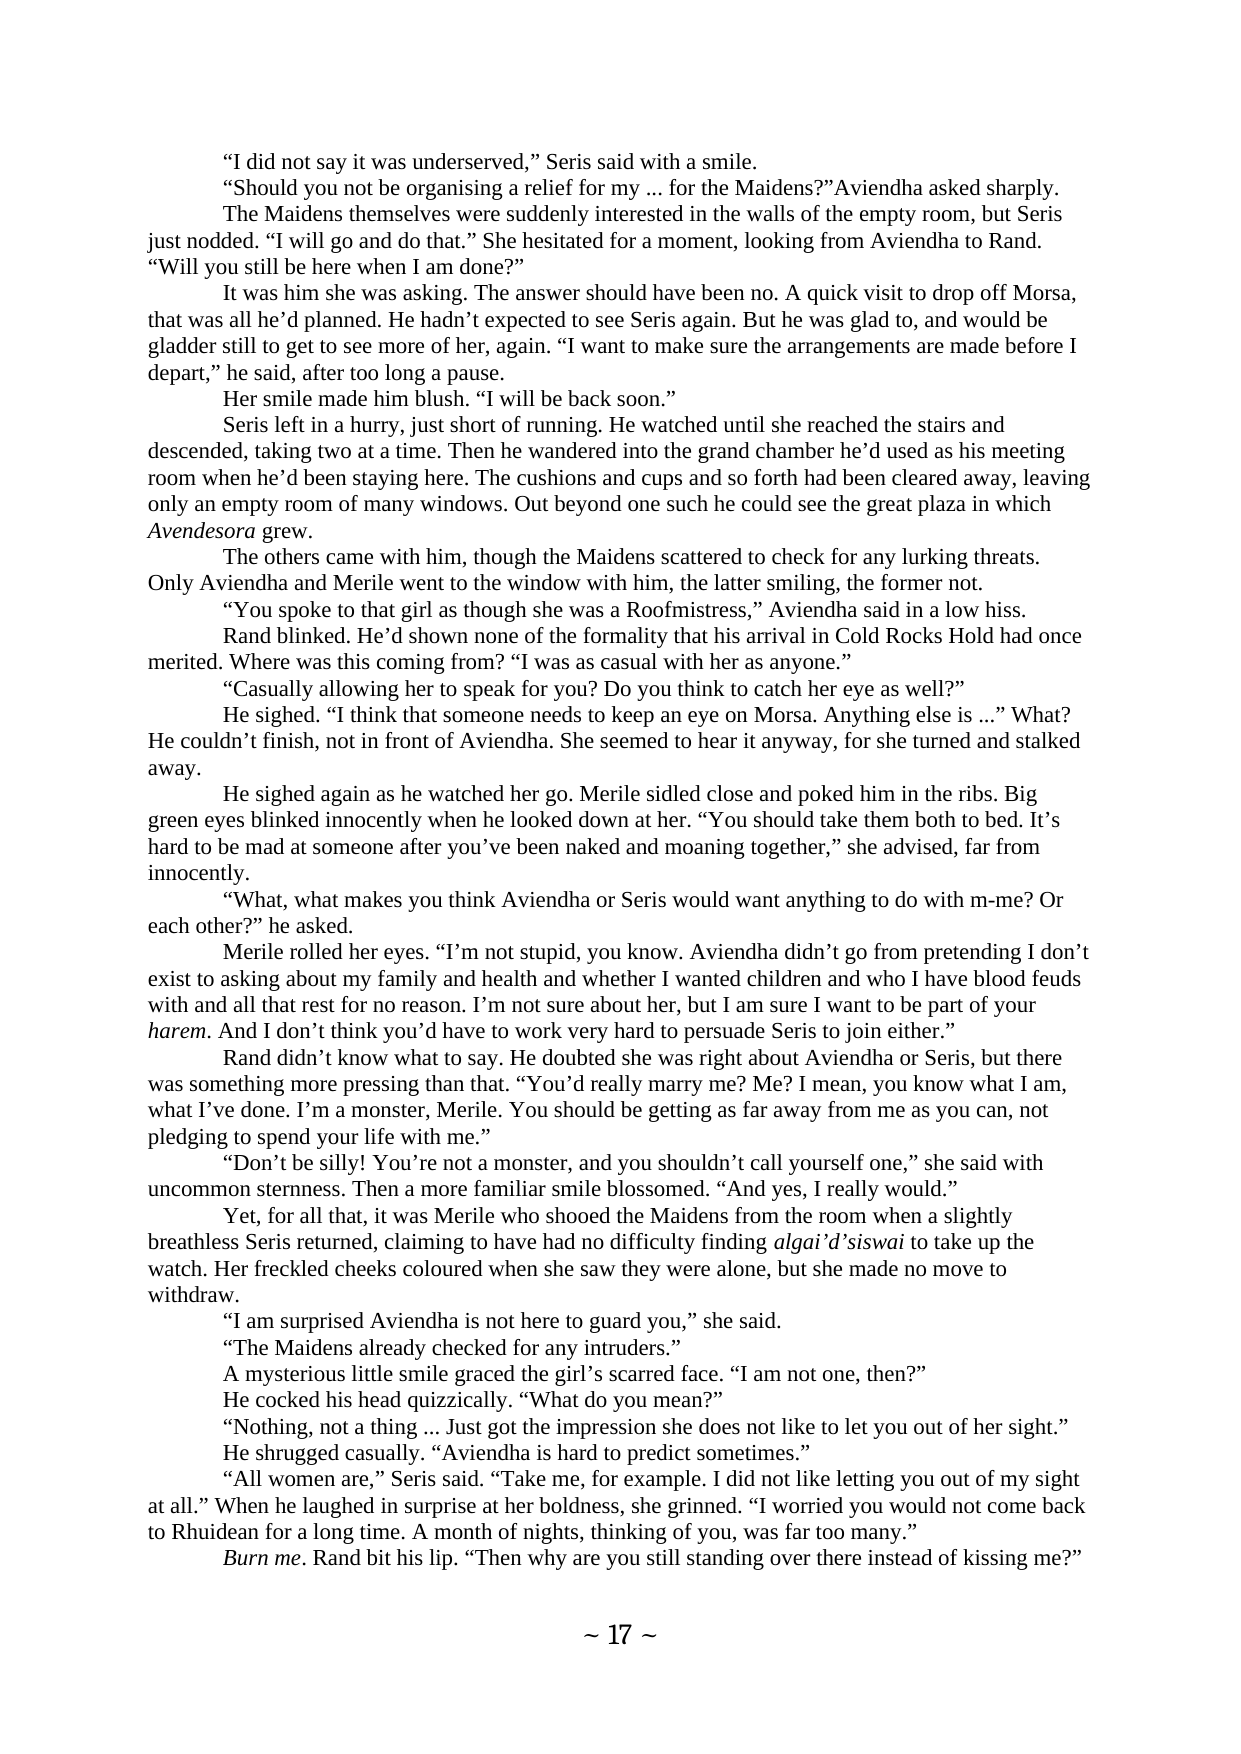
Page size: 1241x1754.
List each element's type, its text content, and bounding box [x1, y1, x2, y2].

text “You spoke to that girl as though she was a Roofmistress,” Aviendha said in a low hiss. [148, 596, 1092, 622]
text Rand didn’t know what to say. He doubted she was right about Aviendha or Seris, but there was something more pressing than that. “You’d really marry me? Me? I mean, you know what I am, what I’ve done. I’m a monster, Merile. You should be getting as far away from me as you can, not pledging to spend your life with me.” [148, 1044, 1092, 1149]
text “Nothing, not a thing ... Just got the impression she does not like to let you out of her sight.” [148, 1413, 1092, 1439]
text He sighed again as he watched her go. Merile sidled close and poked him in the ribs. Big green eyes blinked innocently when he looked down at her. “You should take them both to bed. It’s hard to be mad at someone after you’ve been naked and moaning together,” she advised, far from innocently. [148, 780, 1092, 886]
text A mysterious little smile graced the girl’s scarred face. “I am not one, then?” [148, 1360, 1092, 1386]
text “All women are,” Seris said. “Take me, for example. I did not like letting you out of my sight at all.” When he laughed in surprise at her boldness, she grinned. “I worried you would not come back to Rhuidean for a long time. A month of nights, thinking of you, was far too many.” [148, 1465, 1092, 1544]
text Yet, for all that, it was Merile who shooed the Maidens from the room when a slightly breathless Seris returned, claiming to have had no difficulty finding algai’d’siswai to take up the watch. Her freckled cheeks coloured when she saw they were alone, but she made no move to withdraw. [148, 1202, 1092, 1307]
text Merile rolled her eyes. “I’m not stupid, you know. Aviendha didn’t go from pretending I don’t exist to asking about my family and health and whether I wanted children and who I have blood feuds with and all that rest for no reason. I’m not sure about her, but I am sure I want to be part of your harem. And I don’t think you’d have to work very hard to persuade Seris to join either.” [148, 938, 1092, 1044]
text The others came with him, though the Maidens scattered to check for any lurking threats. Only Aviendha and Merile went to the window with him, the latter smiling, the former not. [148, 543, 1092, 596]
text “The Maidens already checked for any intruders.” [148, 1334, 1092, 1360]
text “I did not say it was underserved,” Seris said with a smile. [148, 148, 1092, 174]
text He shrugged casually. “Aviendha is hard to predict sometimes.” [148, 1439, 1092, 1465]
text He cocked his head quizzically. “What do you mean?” [148, 1386, 1092, 1413]
text “Don’t be silly! You’re not a monster, and you shouldn’t call yourself one,” she said with uncommon sternness. Then a more familiar smile blossomed. “And yes, I really would.” [148, 1149, 1092, 1202]
text “Should you not be organising a relief for my ... for the Maidens?”Aviendha asked sharply. [148, 174, 1092, 200]
text Burn me. Rand bit his lip. “Then why are you still standing over there instead of kissing me?” [148, 1544, 1092, 1571]
text “I am surprised Aviendha is not here to guard you,” she said. [148, 1307, 1092, 1334]
text Seris left in a hurry, just short of running. He watched until she reached the stairs and descended, taking two at a time. Then he wandered into the grand chamber he’d used as his meeting room when he’d been staying here. The cushions and cups and so forth had been cleared away, leaving only an empty room of many windows. Out beyond one such he could see the great plaza in which Avendesora grew. [148, 411, 1092, 543]
text “What, what makes you think Aviendha or Seris would want anything to do with m-me? Or each other?” he asked. [148, 886, 1092, 938]
text It was him she was asking. The answer should have been no. A quick visit to drop off Morsa, that was all he’d planned. He hadn’t expected to see Seris again. But he was glad to, and would be gladder still to get to see more of her, again. “I want to make sure the arrangements are made before I depart,” he said, after too long a pause. [148, 279, 1092, 385]
text Her smile made him blush. “I will be back soon.” [148, 385, 1092, 411]
text Rand blinked. He’d shown none of the formality that his arrival in Cold Rocks Hold had once merited. Where was this coming from? “I was as casual with her as anyone.” [148, 622, 1092, 675]
text “Casually allowing her to speak for you? Do you think to catch her eye as well?” [148, 675, 1092, 701]
text He sighed. “I think that someone needs to keep an eye on Morsa. Anything else is ...” What? He couldn’t finish, not in front of Aviendha. She seemed to hear it anyway, for she turned and stalked away. [148, 701, 1092, 780]
text The Maidens themselves were suddenly interested in the walls of the empty room, but Seris just nodded. “I will go and do that.” She hesitated for a moment, looking from Aviendha to Rand. “Will you still be here when I am done?” [148, 200, 1092, 279]
